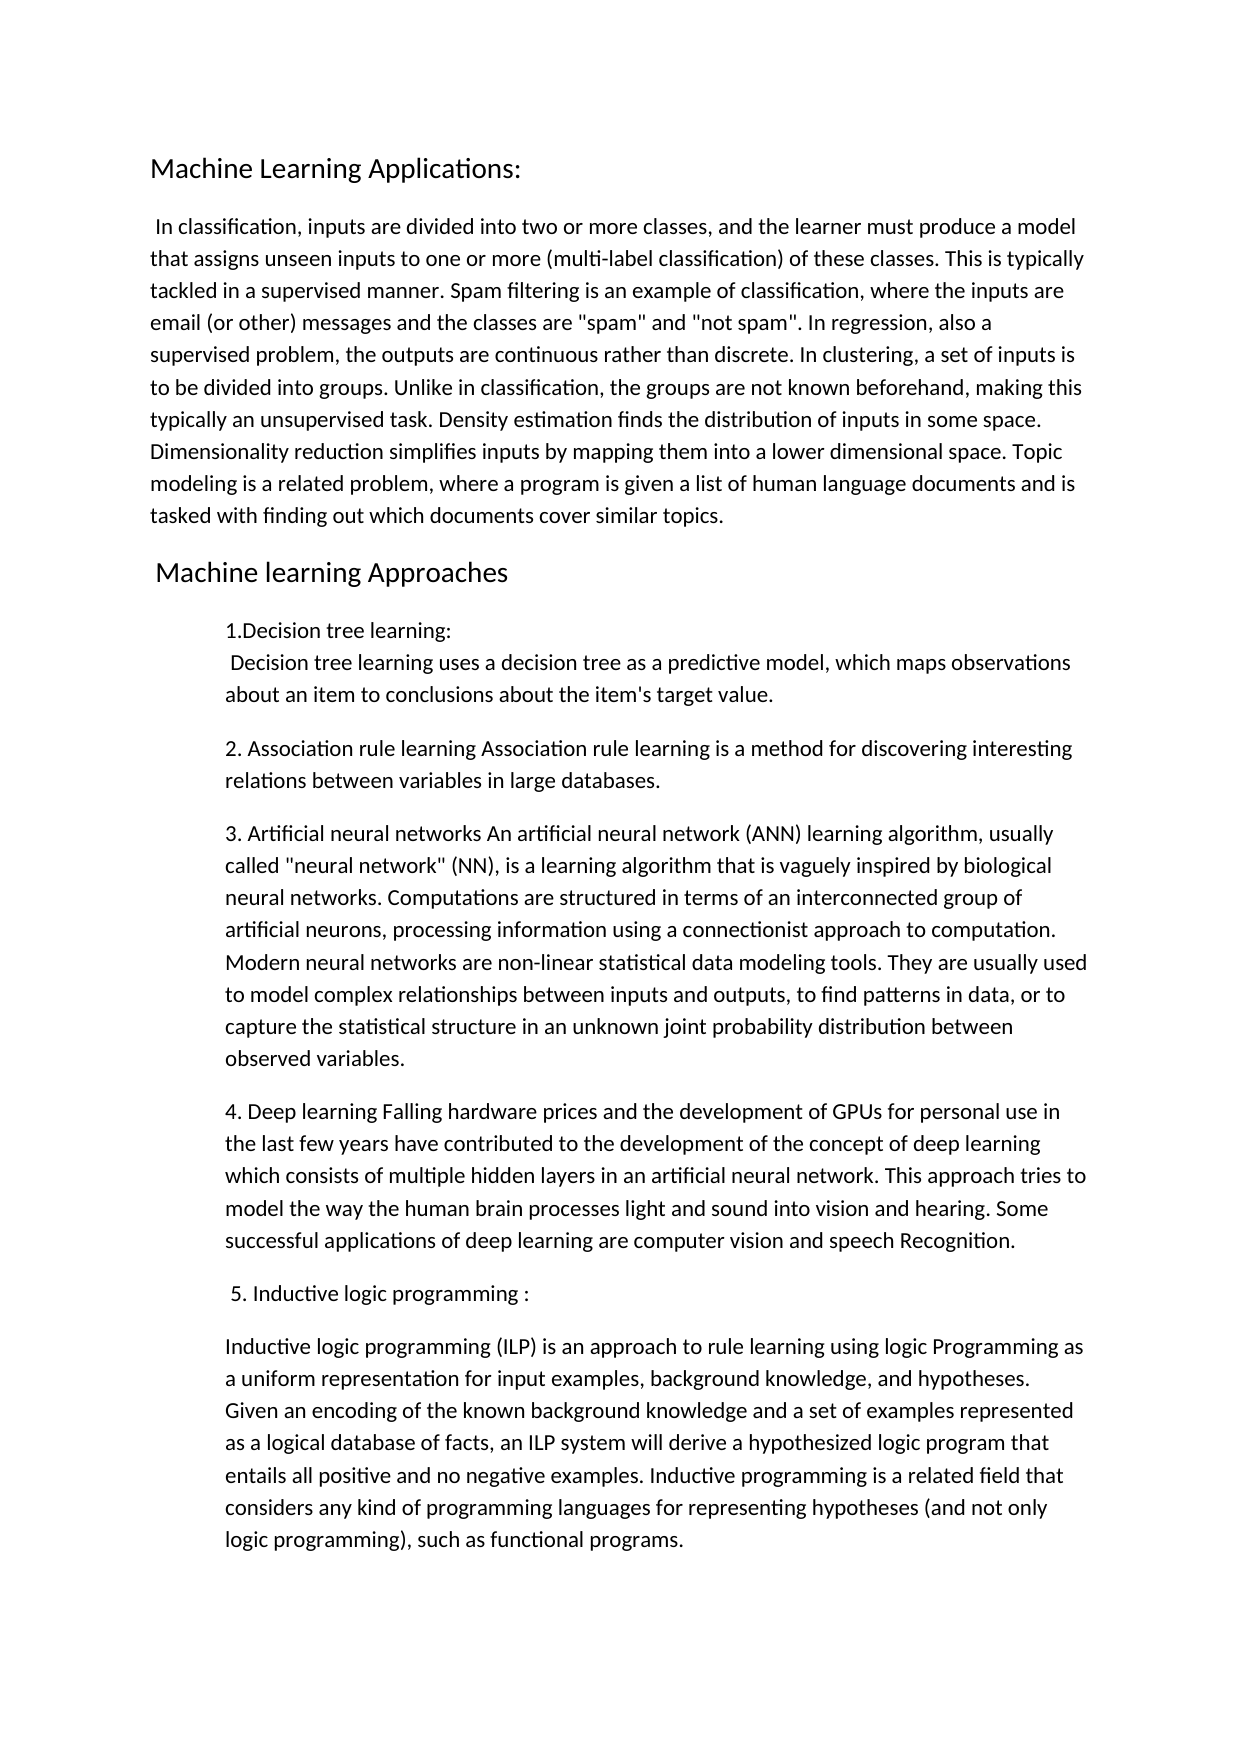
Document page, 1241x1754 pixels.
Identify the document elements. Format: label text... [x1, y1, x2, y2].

list Decision tree learning uses a decision tree as a predictive model, which maps observations about an item to conclusions about the item's target value. [225, 648, 1090, 709]
text 4. Deep learning Falling hardware prices and the development of GPUs for personal use in the last few years have contributed to the development of the concept of deep learning which consists of multiple hidden layers in an artificial neural network. This approach tries to model the way the human brain processes light and sound into vision and hearing. Some successful applications of deep learning are computer vision and speech Recognition. [225, 1097, 1090, 1254]
list 1.Decision tree learning: [225, 616, 1090, 644]
text Machine Learning Applications: [150, 150, 1090, 186]
text In classification, inputs are divided into two or more classes, and the learner must produce a model that assigns unseen inputs to one or more (multi-label classification) of these classes. This is typically tackled in a supervised manner. Spam filtering is an example of classification, where the inputs are email (or other) messages and the classes are "spam" and "not spam". In regression, also a supervised problem, the outputs are continuous rather than discrete. In clustering, a set of inputs is to be divided into groups. Unlike in classification, the groups are not known beforehand, making this typically an unsupervised task. Density estimation finds the distribution of inputs in some space. Dimensionality reduction simplifies inputs by mapping them into a lower dimensional space. Topic modeling is a related problem, where a program is given a list of human language documents and is tasked with finding out which documents cover similar topics. [150, 212, 1090, 529]
text 5. Inductive logic programming : [225, 1279, 1090, 1307]
text 2. Association rule learning Association rule learning is a method for discovering interesting relations between variables in large databases. [225, 734, 1090, 794]
text Inductive logic programming (ILP) is an approach to rule learning using logic Programming as a uniform representation for input examples, background knowledge, and hypotheses. Given an encoding of the known background knowledge and a set of examples represented as a logical database of facts, an ILP system will derive a hypothesized logic program that entails all positive and no negative examples. Inductive programming is a related field that considers any kind of programming languages for representing hypotheses (and not only logic programming), such as functional programs. [225, 1332, 1090, 1553]
text 3. Artificial neural networks An artificial neural network (ANN) learning algorithm, usually called "neural network" (NN), is a learning algorithm that is vaguely inspired by biological neural networks. Computations are structured in terms of an interconnected group of artificial neurons, processing information using a connectionist approach to computation. Modern neural networks are non-linear statistical data modeling tools. They are usually used to model complex relationships between inputs and outputs, to find patterns in data, or to capture the statistical structure in an unknown joint probability distribution between observed variables. [225, 819, 1090, 1072]
text Machine learning Approaches [150, 554, 1090, 590]
